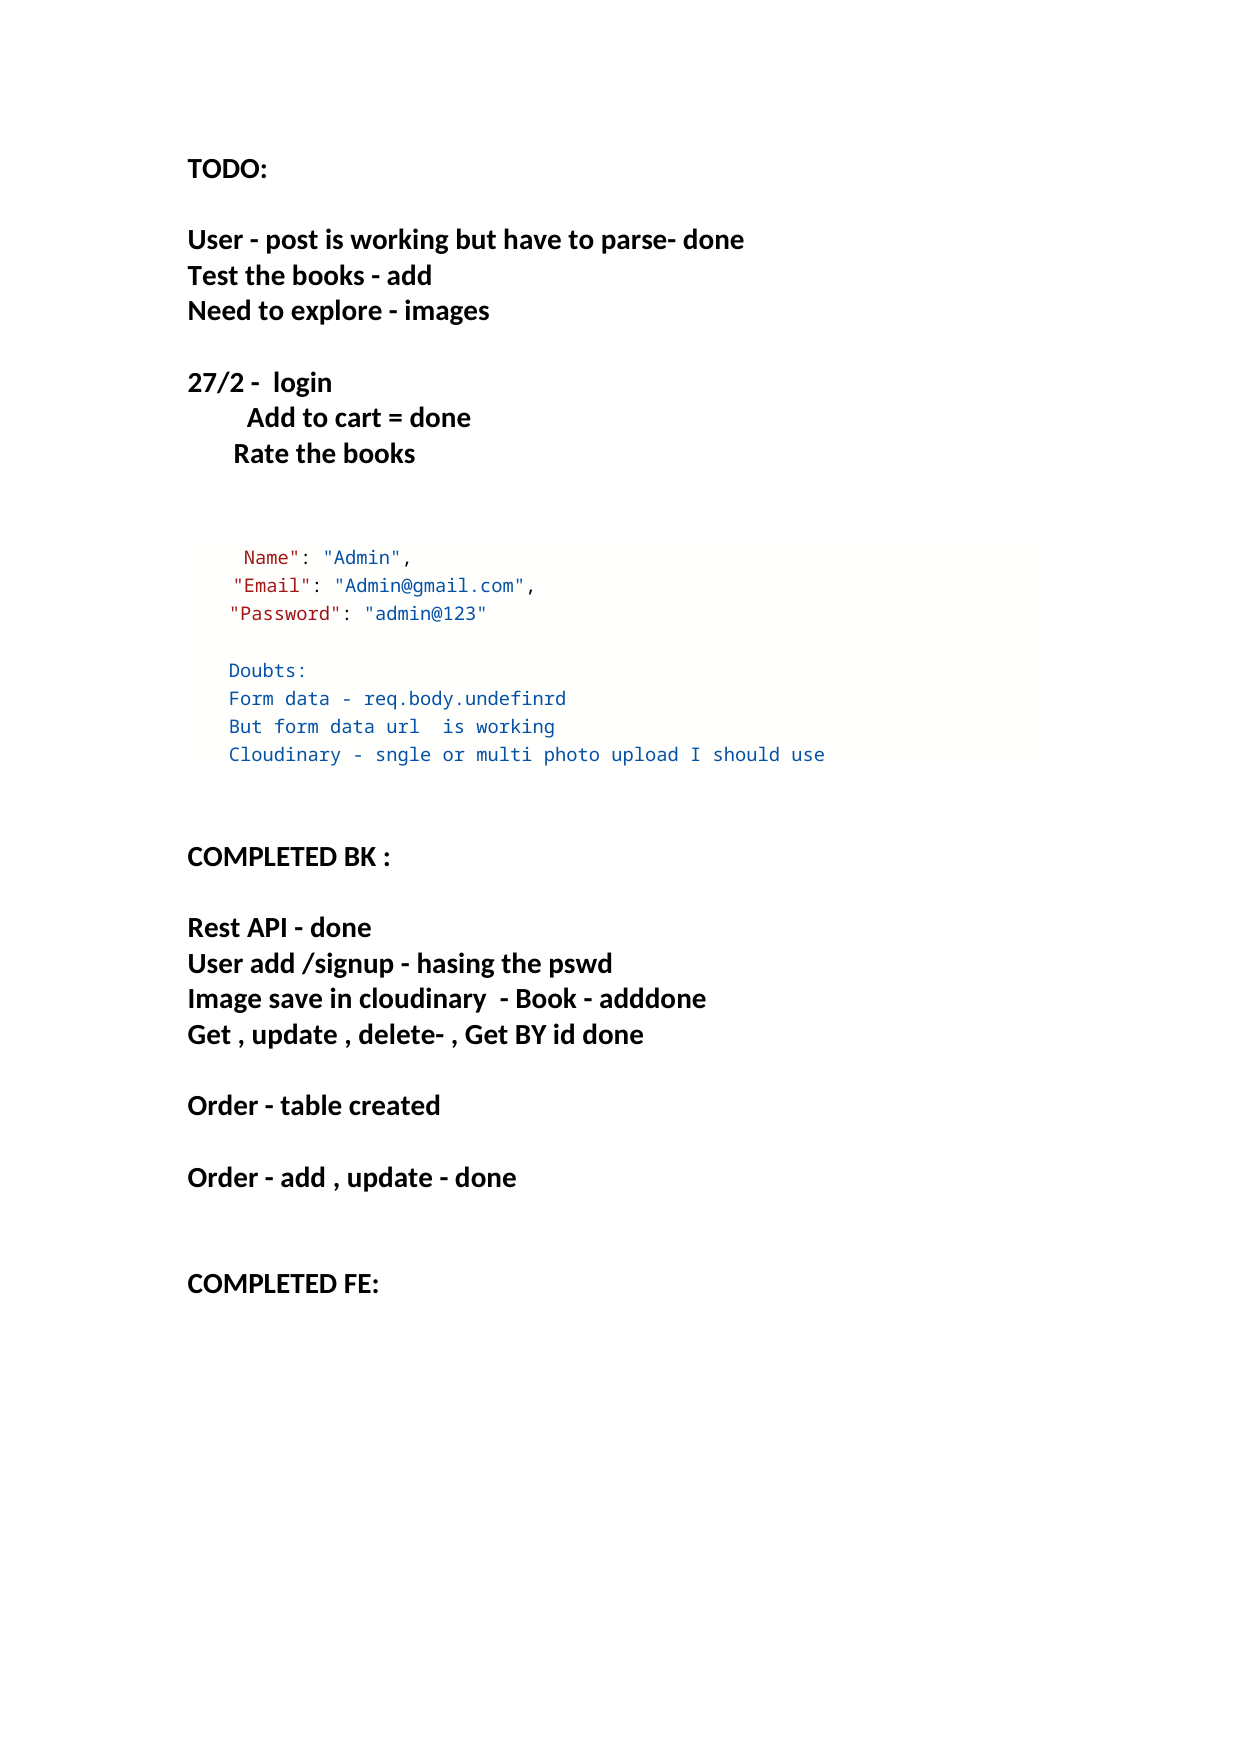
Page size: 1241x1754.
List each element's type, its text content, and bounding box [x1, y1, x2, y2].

text Add to cart = done [187, 399, 1053, 435]
text "Email": "Admin@gmail.com", [187, 570, 1053, 598]
text COMPLETED BK : [187, 838, 1053, 874]
text Name": "Admin", [187, 542, 1053, 570]
text But form data url is working [187, 711, 1053, 739]
text Get , update , delete- , Get BY id done [187, 1016, 1053, 1052]
text Image save in cloudinary - Book - adddone [187, 981, 1053, 1016]
text Rate the books [187, 435, 1053, 471]
text User - post is working but have to parse- done [187, 221, 1053, 257]
text Doubts: [187, 654, 1053, 682]
text Rest API - done [187, 909, 1053, 945]
text 27/2 - login [187, 364, 1053, 399]
text Need to explore - images [187, 292, 1053, 328]
text Order - table created [187, 1087, 1053, 1123]
text Form data - req.body.undefinrd [187, 682, 1053, 711]
text COMPLETED FE: [187, 1266, 1053, 1301]
text Test the books - add [187, 257, 1053, 292]
text Cloudinary - sngle or multi photo upload I should use [187, 739, 1053, 767]
text TODO: [187, 150, 1053, 186]
text User add /signup - hasing the pswd [187, 945, 1053, 981]
text Order - add , update - done [187, 1159, 1053, 1194]
text "Password": "admin@123" [187, 598, 1053, 626]
